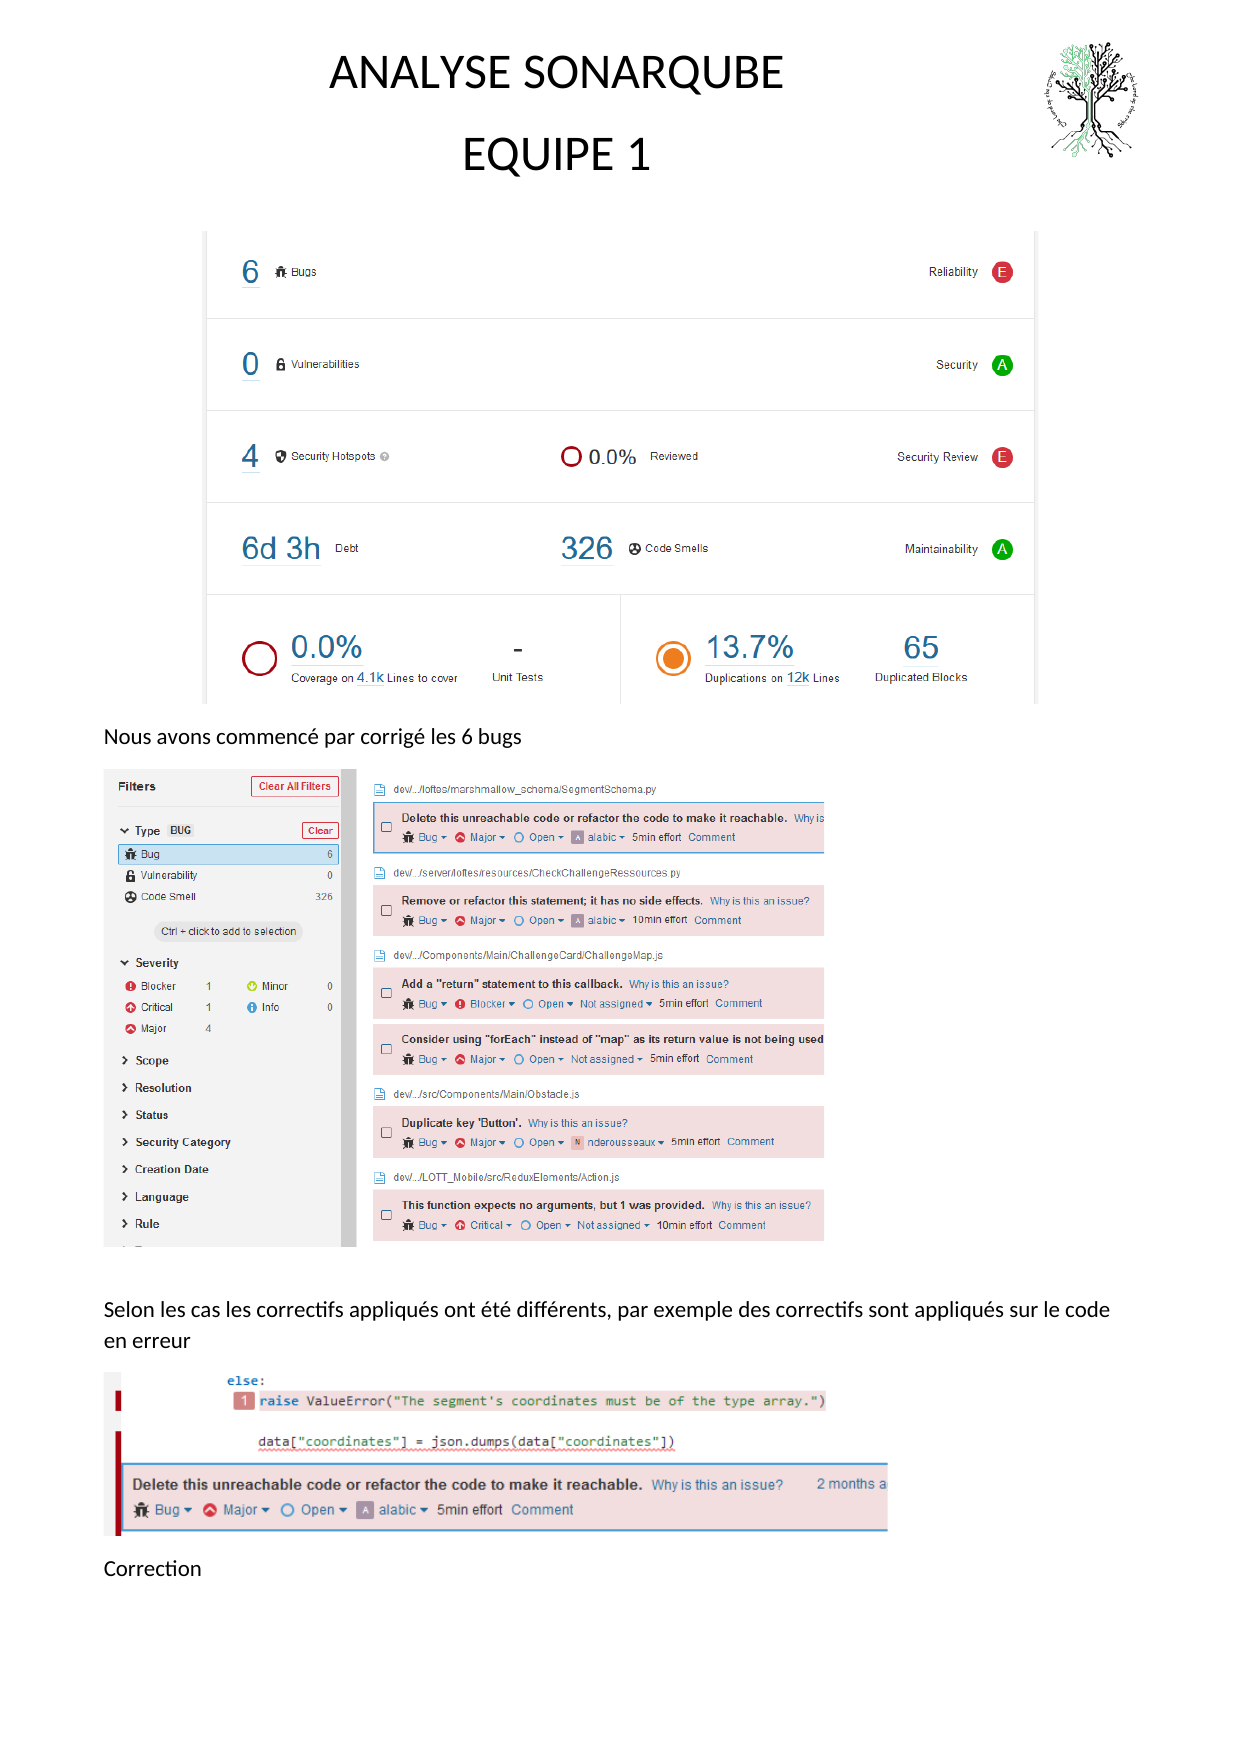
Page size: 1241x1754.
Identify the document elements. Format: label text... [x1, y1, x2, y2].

picture [103, 1372, 888, 1536]
text Selon les cas les correctifs appliqués ont été différents, par exemple des correctifs sont appliqués sur le code en erreur [103, 1296, 1137, 1354]
picture [103, 769, 825, 1247]
text Nous avons commencé par corrigé les 6 bugs [103, 722, 1137, 750]
picture [202, 231, 1039, 704]
text Correction [103, 1554, 1137, 1582]
picture [1040, 39, 1147, 161]
